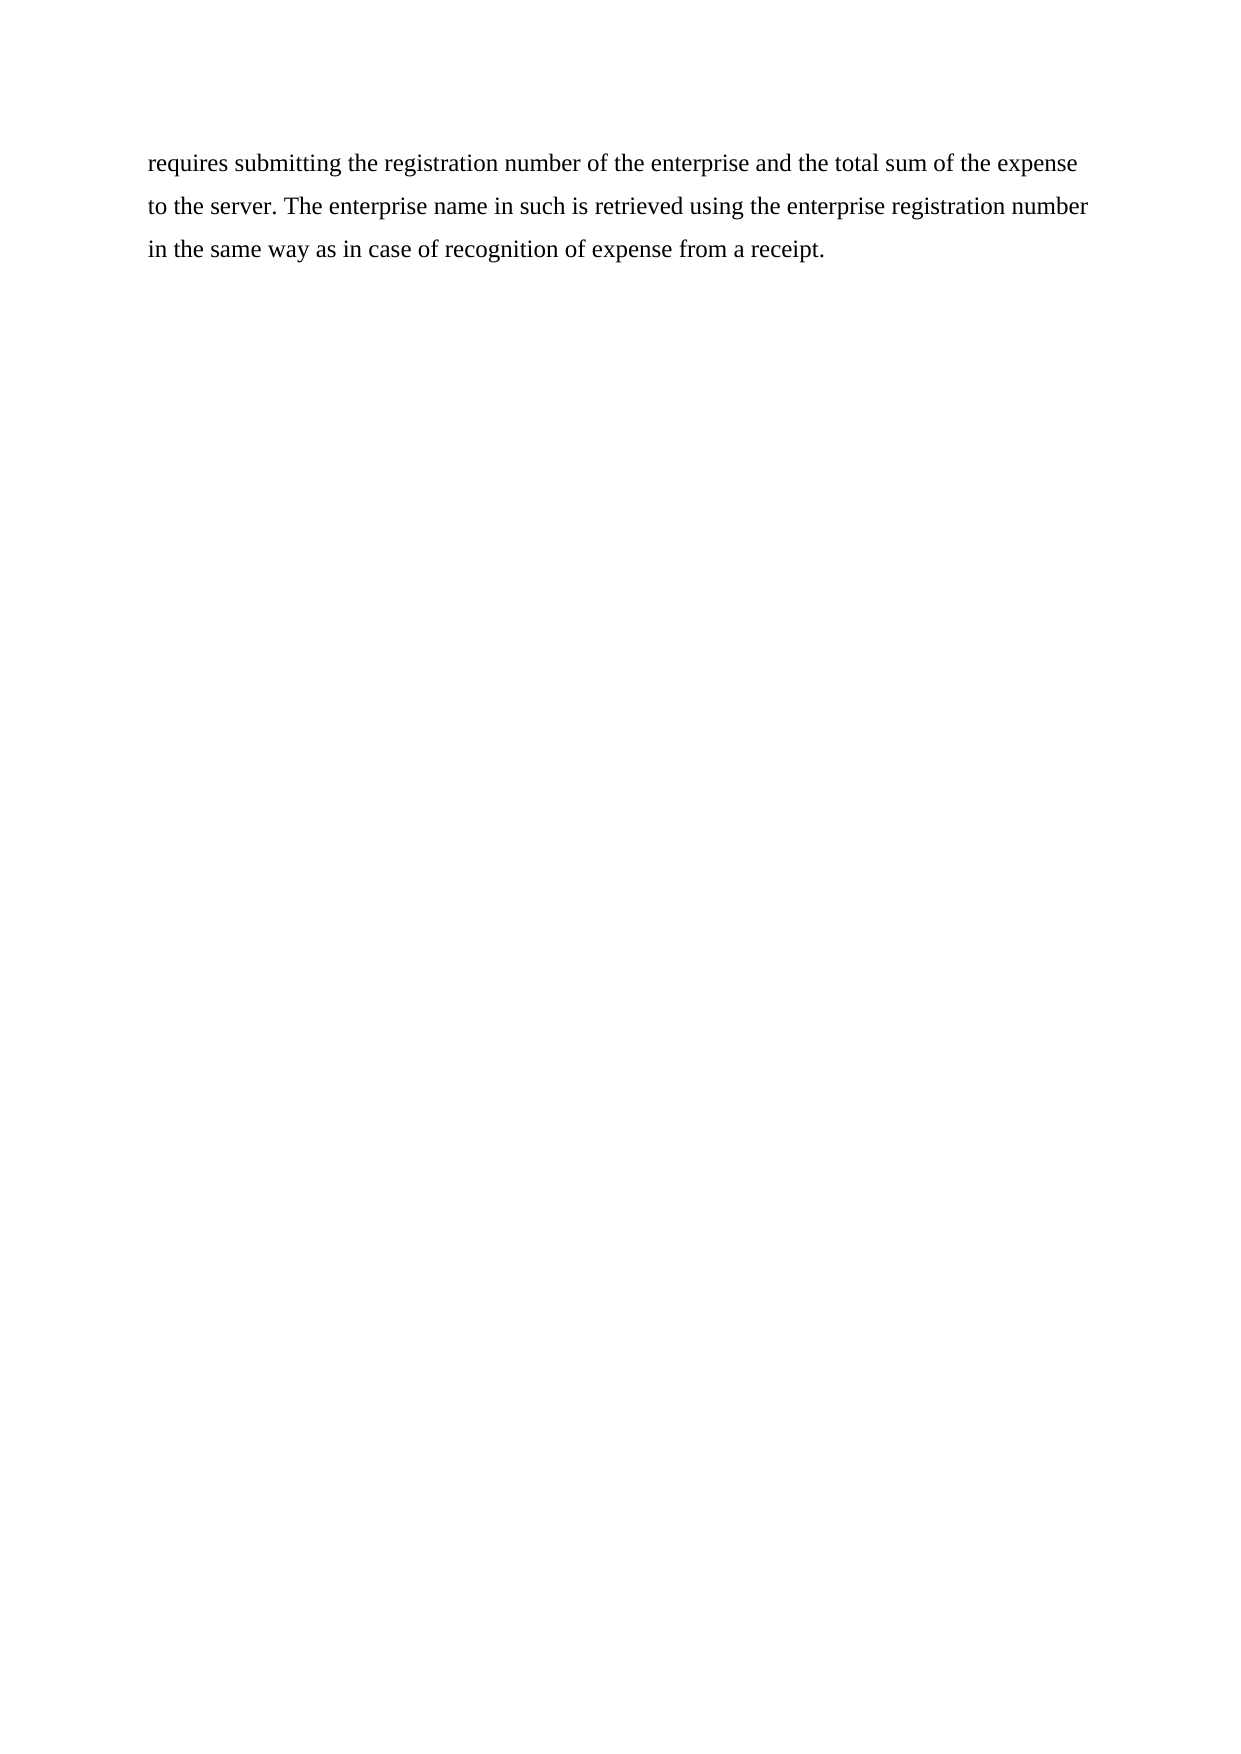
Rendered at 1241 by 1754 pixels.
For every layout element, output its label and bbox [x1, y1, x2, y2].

text [148, 148, 1093, 263]
